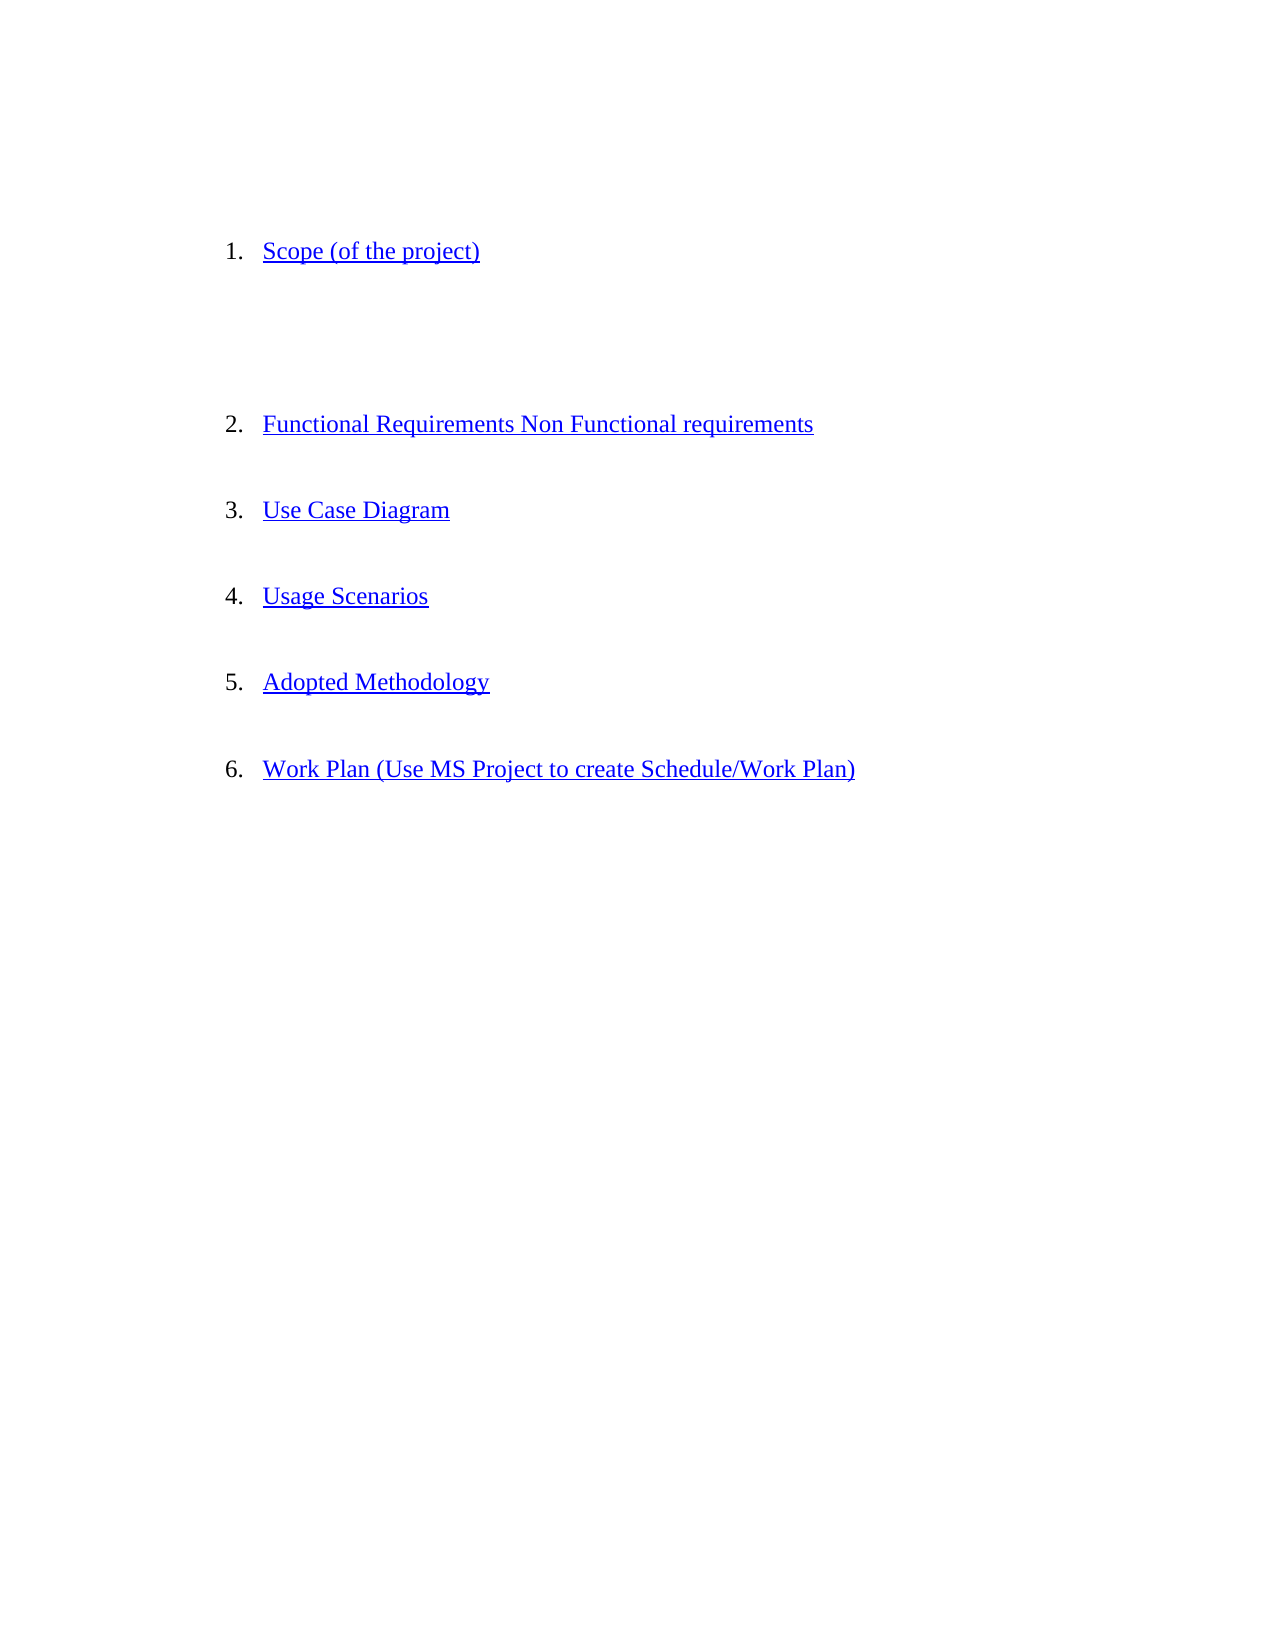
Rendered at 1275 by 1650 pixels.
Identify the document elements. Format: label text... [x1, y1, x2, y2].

list Scope (of the project) [225, 236, 1087, 351]
list Usage Scenarios [225, 581, 1087, 610]
list Use Case Diagram [225, 495, 1087, 524]
list Adopted Methodology [225, 667, 1087, 696]
list Work Plan (Use MS Project to create Schedule/Work Plan) [225, 754, 1087, 782]
list Functional Requirements Non Functional requirements [225, 409, 1087, 437]
